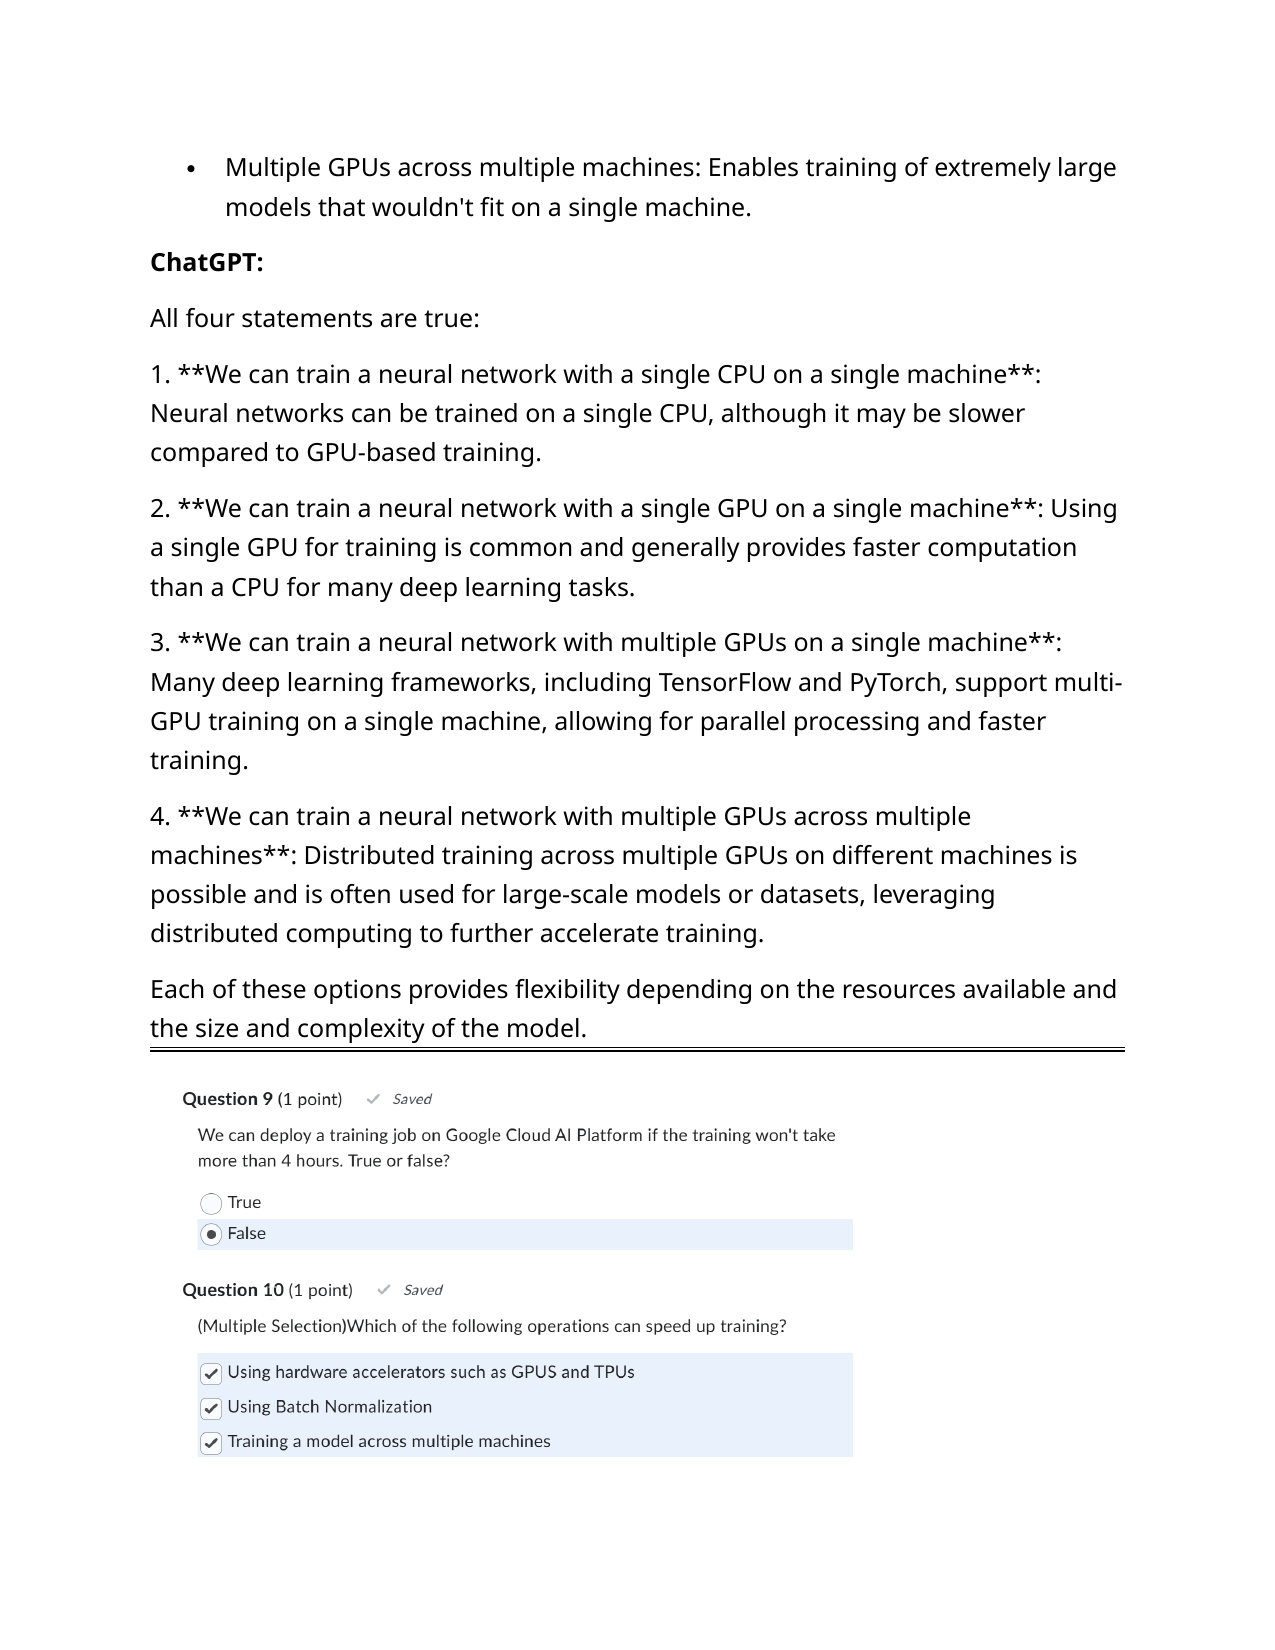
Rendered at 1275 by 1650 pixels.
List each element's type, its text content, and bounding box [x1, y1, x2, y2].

text 1. **We can train a neural network with a single CPU on a single machine**: Neural networks can be trained on a single CPU, although it may be slower compared to GPU-based training. [150, 357, 1125, 469]
text ChatGPT: [150, 245, 1125, 279]
text Each of these options provides flexibility depending on the resources available and the size and complexity of the model. [150, 972, 1125, 1047]
text 3. **We can train a neural network with multiple GPUs on a single machine**: Many deep learning frameworks, including TensorFlow and PyTorch, support multi-GPU training on a single machine, allowing for parallel processing and faster training. [150, 625, 1125, 777]
list Multiple GPUs across multiple machines: Enables training of extremely large models that wouldn't fit on a single machine. [187, 150, 1125, 223]
text All four statements are true: [150, 301, 1125, 335]
text 2. **We can train a neural network with a single GPU on a single machine**: Using a single GPU for training is common and generally provides faster computation than a CPU for many deep learning tasks. [150, 491, 1125, 603]
picture [150, 1073, 912, 1481]
text 4. **We can train a neural network with multiple GPUs across multiple machines**: Distributed training across multiple GPUs on different machines is possible and is often used for large-scale models or datasets, leveraging distributed computing to further accelerate training. [150, 798, 1125, 950]
